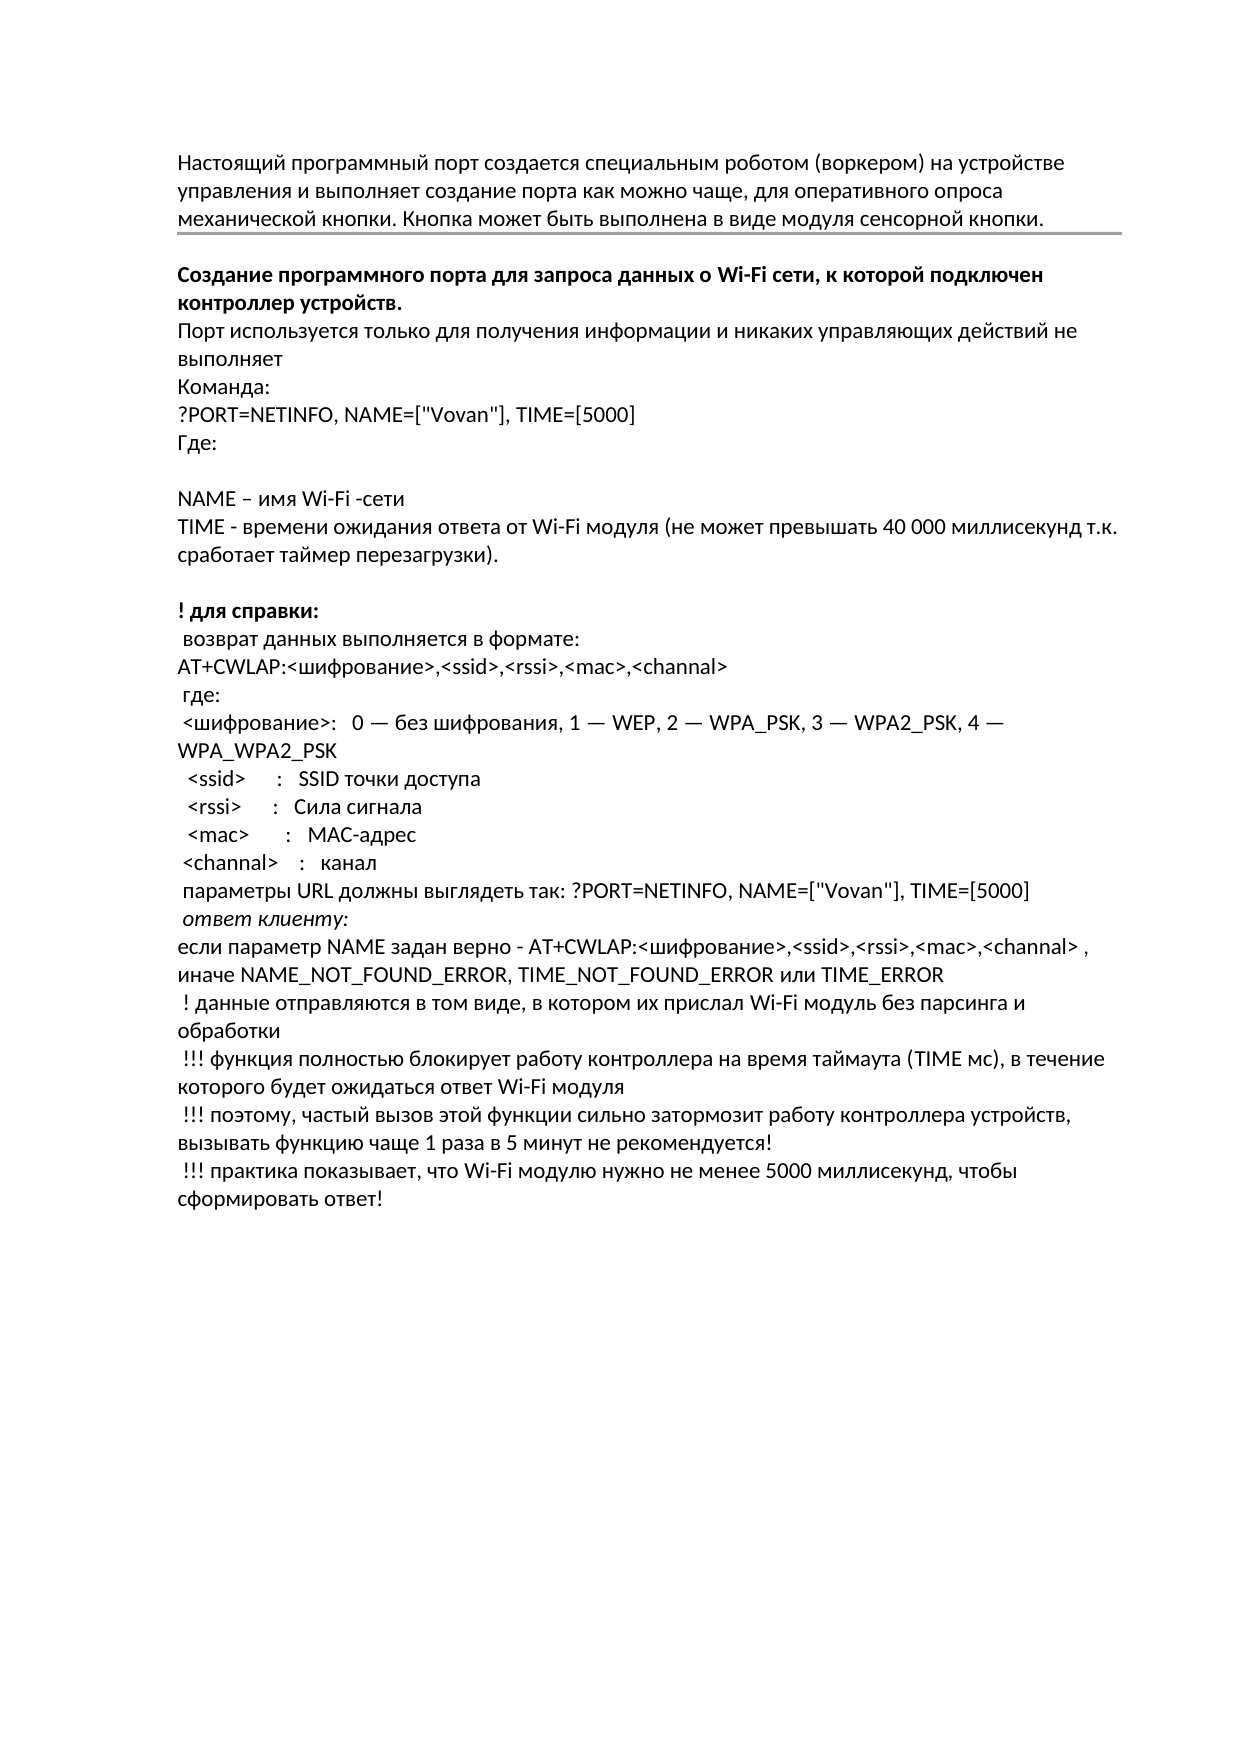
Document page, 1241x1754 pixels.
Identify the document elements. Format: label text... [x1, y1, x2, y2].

text <шифрование>: 0 — без шифрования, 1 — WEP, 2 — WPA_PSK, 3 — WPA2_PSK, 4 — WPA_WPA2_PSK [177, 708, 1122, 764]
text возврат данных выполняется в формате: AT+CWLAP:<шифрование>,<ssid>,<rssi>,<mac>,<channal> [177, 624, 1122, 680]
text <rssi> : Сила сигнала [177, 792, 1122, 820]
text где: [177, 680, 1122, 708]
text Настоящий программный порт создается специальным роботом (воркером) на устройстве управления и выполняет создание порта как можно чаще, для оперативного опроса механической кнопки. Кнопка может быть выполнена в виде модуля сенсорной кнопки. [177, 148, 1122, 231]
text <channal> : канал [177, 848, 1122, 876]
text параметры URL должны выглядеть так: ?PORT=NETINFO, NAME=["Vovan"], TIME=[5000] [177, 876, 1122, 904]
text ! данные отправляются в том виде, в котором их прислал Wi-Fi модуль без парсинга и обработки [177, 988, 1122, 1044]
text ответ клиенту: [177, 904, 1122, 932]
text Создание программного порта для запроса данных о Wi-Fi сети, к которой подключен контроллер устройств. [177, 260, 1122, 316]
text Где: [177, 428, 1122, 456]
text <mac> : MAC-адрес [177, 820, 1122, 848]
text ! для справки: [177, 596, 1122, 624]
text !!! поэтому, частый вызов этой функции сильно затормозит работу контроллера устройств, вызывать функцию чаще 1 раза в 5 минут не рекомендуется! [177, 1100, 1122, 1156]
text Порт используется только для получения информации и никаких управляющих действий не выполняет [177, 316, 1122, 372]
text !!! практика показывает, что Wi-Fi модулю нужно не менее 5000 миллисекунд, чтобы сформировать ответ! [177, 1156, 1122, 1212]
text TIME - времени ожидания ответа от Wi-Fi модуля (не может превышать 40 000 миллисекунд т.к. сработает таймер перезагрузки). [177, 512, 1122, 568]
text <ssid> : SSID точки доступа [177, 764, 1122, 792]
text если параметр NAME задан верно - AT+CWLAP:<шифрование>,<ssid>,<rssi>,<mac>,<channal> , иначе NAME_NOT_FOUND_ERROR, TIME_NOT_FOUND_ERROR или TIME_ERROR [177, 932, 1122, 988]
text NAME – имя Wi-Fi -сети [177, 484, 1122, 512]
text ?PORT=NETINFO, NAME=["Vovan"], TIME=[5000] [177, 400, 1122, 428]
text !!! функция полностью блокирует работу контроллера на время таймаута (TIME мс), в течение которого будет ожидаться ответ Wi-Fi модуля [177, 1044, 1122, 1100]
text Команда: [177, 372, 1122, 400]
